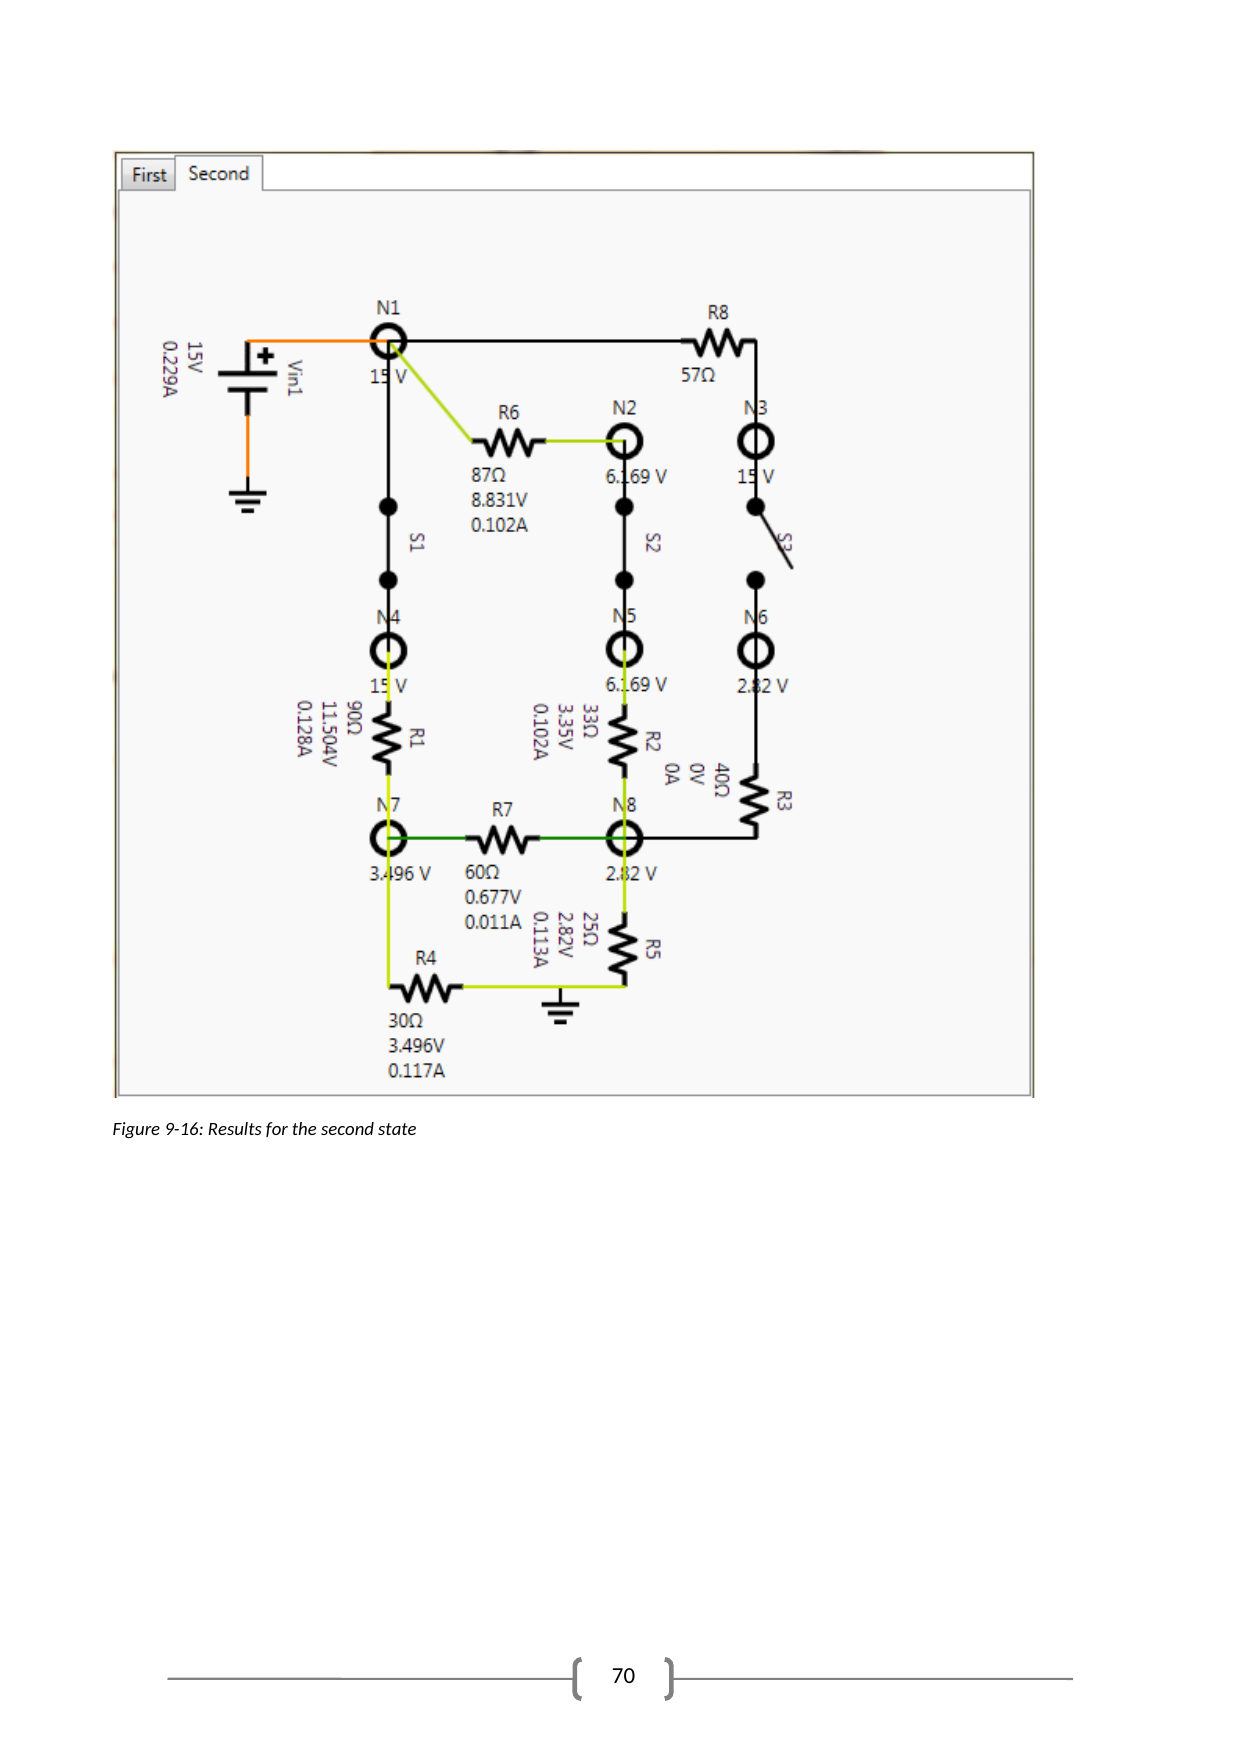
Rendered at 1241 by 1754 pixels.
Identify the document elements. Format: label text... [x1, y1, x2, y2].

picture [112, 150, 1036, 1098]
